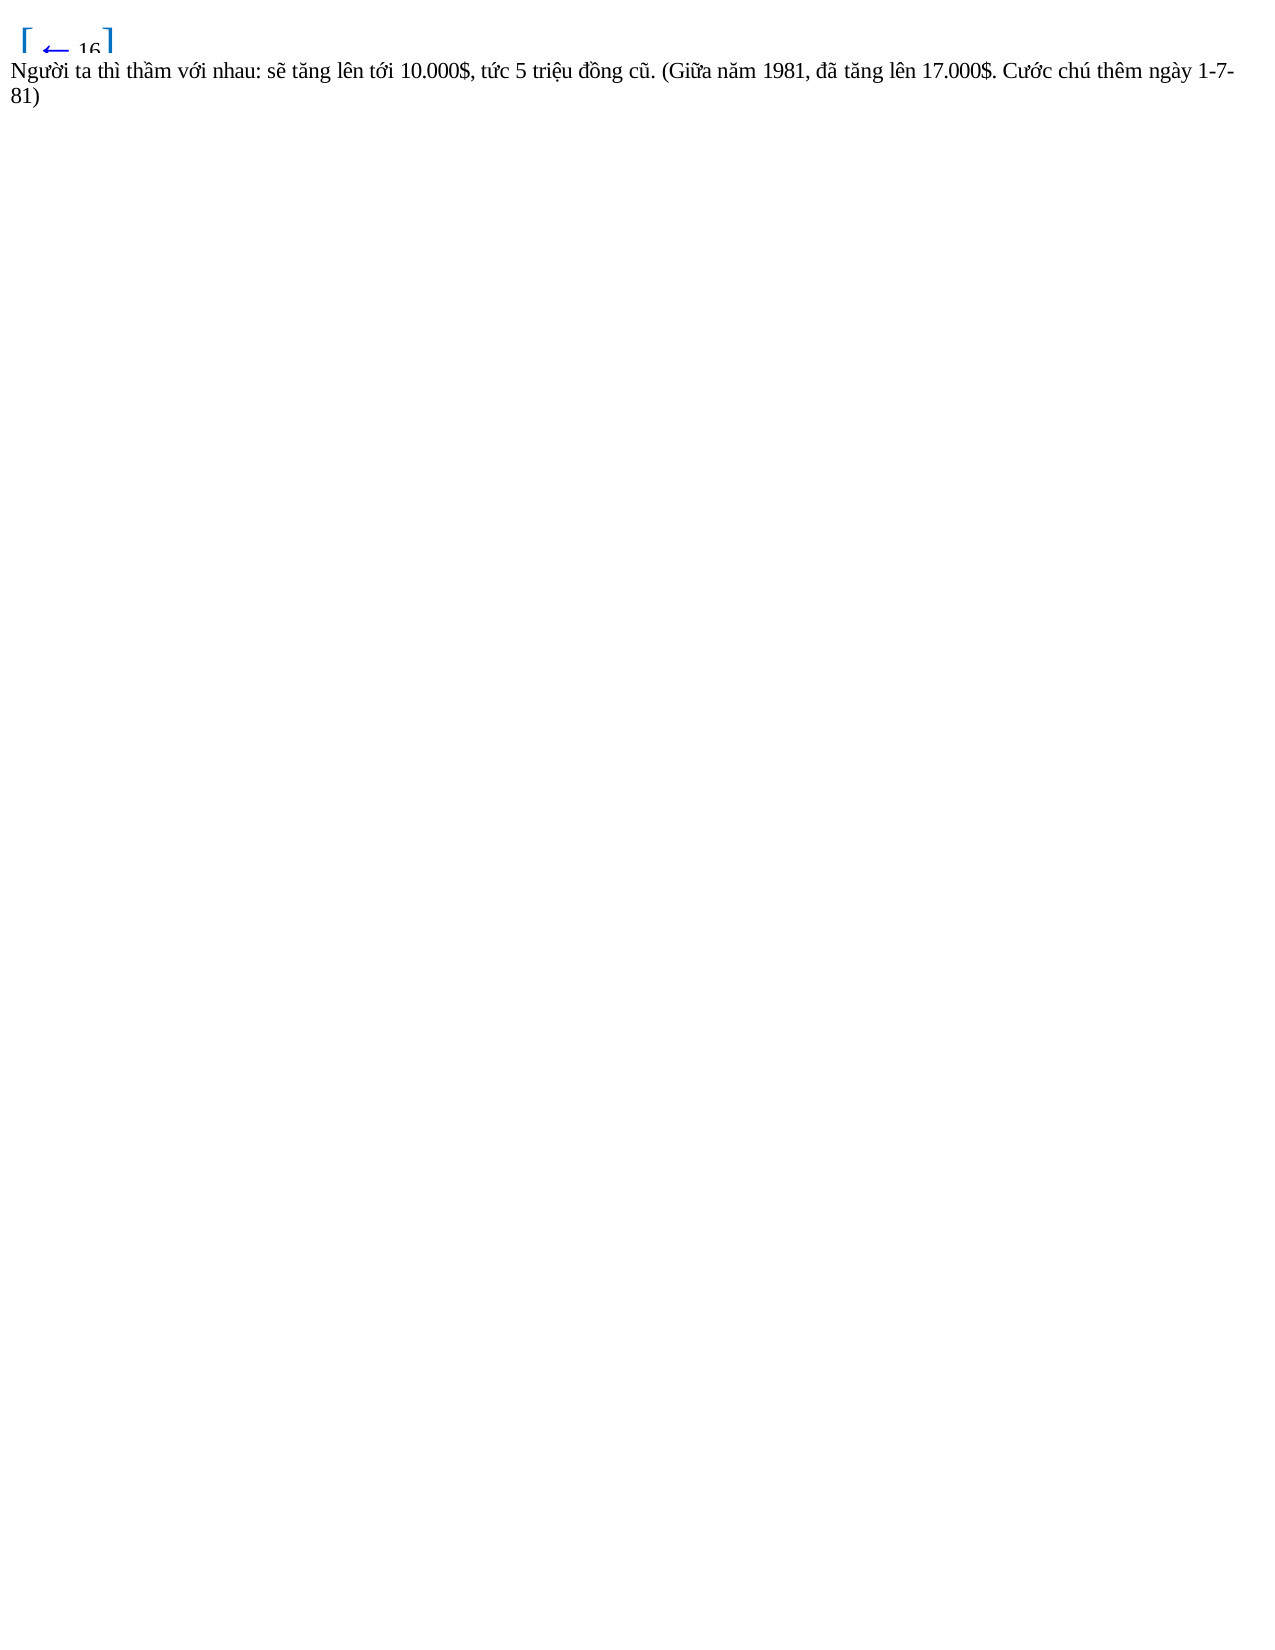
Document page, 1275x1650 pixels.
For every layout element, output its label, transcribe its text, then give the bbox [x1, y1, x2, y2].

text Người ta thì thầm với nhau: sẽ tăng lên tới 10.000$, tức 5 triệu đồng cũ. (Giữa năm 1981, đã tăng lên 17.000$. Cước chú thêm ngày 1-7- 81) [10, 59, 1252, 109]
